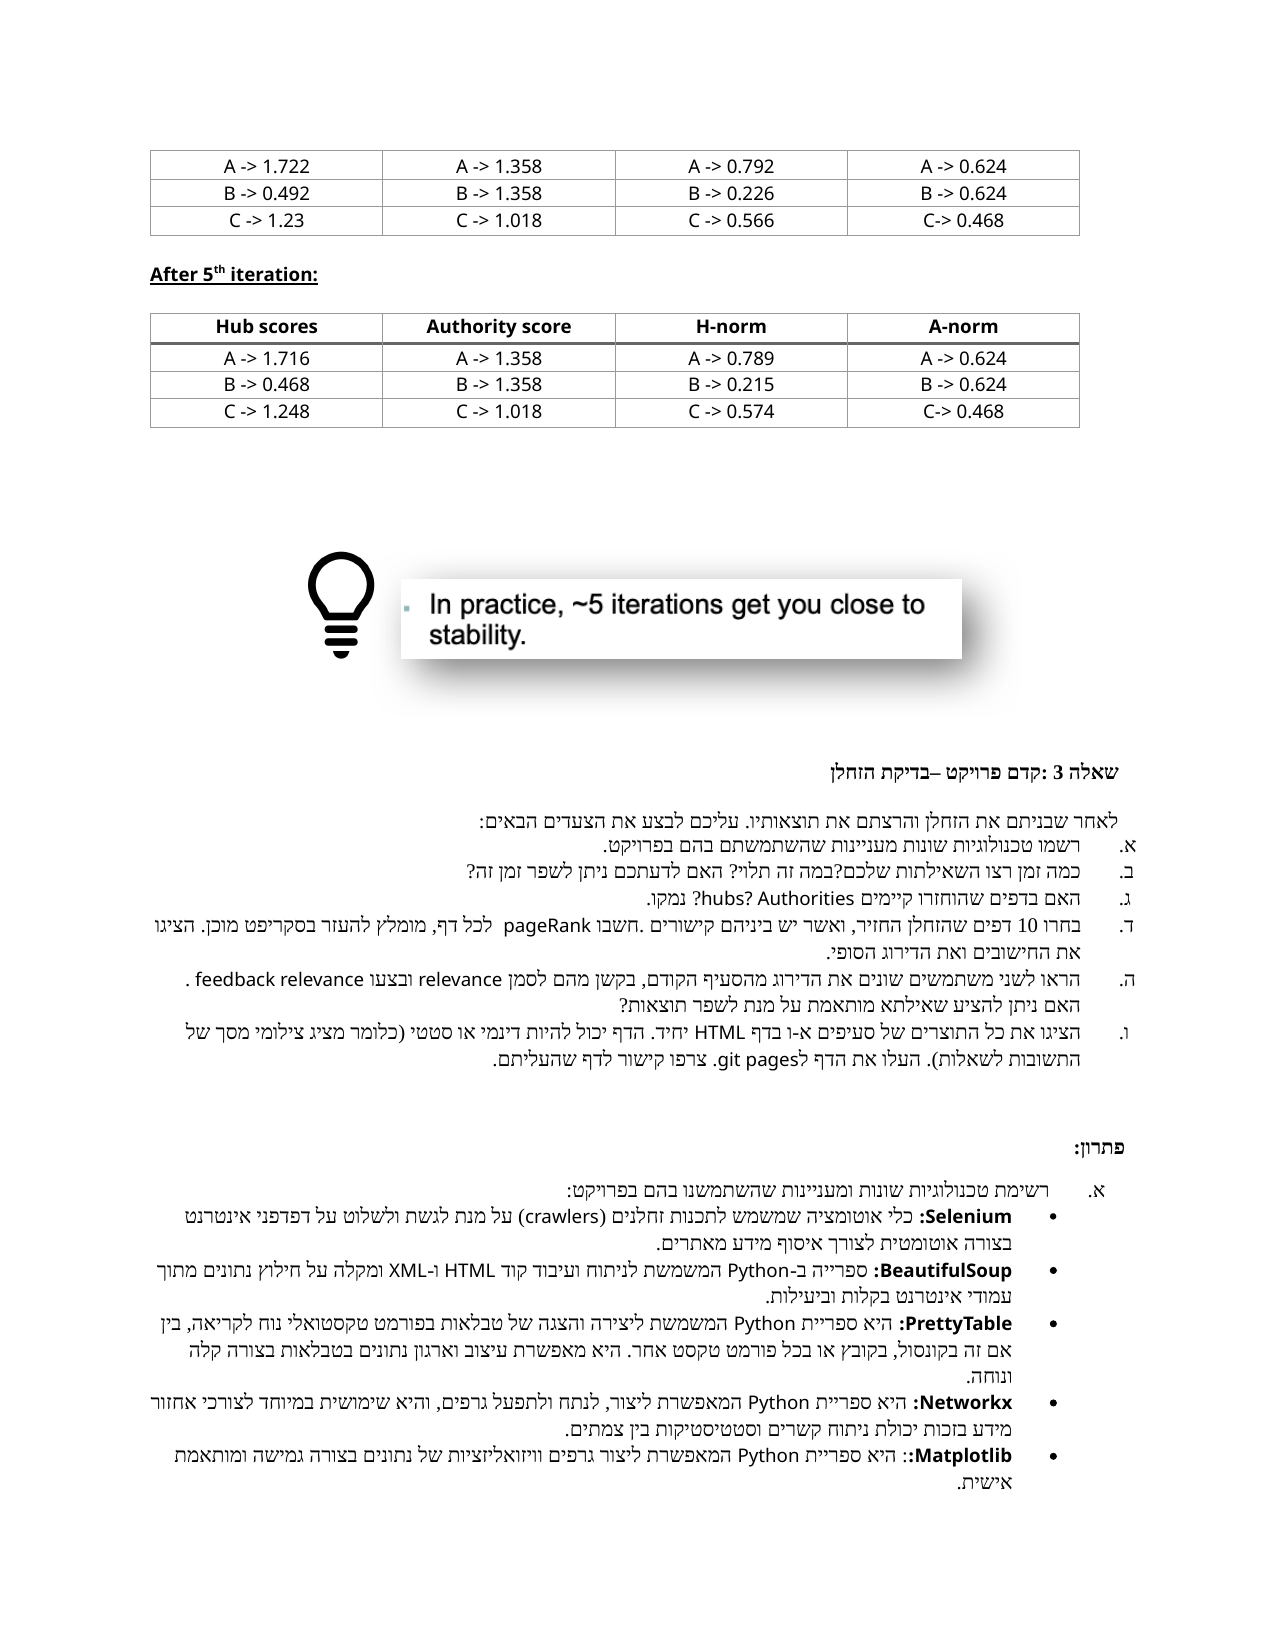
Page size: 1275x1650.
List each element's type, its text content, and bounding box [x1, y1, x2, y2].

list הציגו את כל התוצרים של סעיפים א-ו בדף HTML יחיד. הדף יכול להיות דינמי או סטטי (כלומר מציג צילומי מסך של התשובות לשאלות). העלו את הדף לgit pages. צרפו קישור לדף שהעליתם. [150, 1019, 1119, 1072]
table_cell A -> 0.624 [848, 151, 1079, 179]
table_cell B -> 1.358 [383, 180, 615, 206]
list BeautifulSoup: ספרייה ב-Python המשמשת לניתוח ועיבוד קוד HTML ו-XML ומקלה על חילוץ נתונים מתוך עמודי אינטרנט בקלות וביעילות. [150, 1257, 1050, 1308]
table_cell B -> 0.624 [848, 180, 1079, 206]
table_cell B -> 0.468 [151, 372, 382, 398]
table_cell C -> 1.018 [383, 207, 615, 235]
table_cell B -> 0.624 [848, 372, 1079, 398]
table_cell C-> 0.468 [848, 207, 1079, 235]
table_cell B -> 1.358 [383, 372, 615, 398]
list האם בדפים שהוחזרו קיימים hubs? Authorities? נמקו. [150, 885, 1119, 911]
text לאחר שבניתם את הזחלן והרצתם את תוצאותיו. עליכם לבצע את הצעדים הבאים: [150, 809, 1119, 833]
list כמה זמן רצו השאילתות שלכם?במה זה תלוי? האם לדעתכם ניתן לשפר זמן זה? [150, 859, 1119, 883]
table_cell C -> 1.23 [151, 207, 382, 235]
table_header Authority score [383, 314, 615, 342]
table_cell C -> 1.248 [151, 399, 382, 427]
list רשימת טכנולוגיות שונות ומעניינות שהשתמשנו בהם בפרויקט: [150, 1178, 1087, 1202]
list Matplotlib:: היא ספריית Python המאפשרת ליצור גרפים וויזואליזציות של נתונים בצורה גמישה ומותאמת אישית. [150, 1443, 1050, 1494]
text After 5th iteration: [150, 262, 1125, 287]
list PrettyTable: היא ספריית Python המשמשת ליצירה והצגה של טבלאות בפורמט טקסטואלי נוח לקריאה, בין אם זה בקונסול, בקובץ או בכל פורמט טקסט אחר. היא מאפשרת עיצוב וארגון נתונים בטבלאות בצורה קלה ונוחה. [150, 1310, 1050, 1388]
text שאלה 3 :קדם פרויקט –בדיקת הזחלן [150, 759, 1119, 784]
table_cell C -> 0.574 [616, 399, 847, 427]
list Selenium: כלי אוטומציה שמשמש לתכנות זחלנים (crawlers) על מנת לגשת ולשלוט על דפדפני אינטרנט בצורה אוטומטית לצורך איסוף מידע מאתרים. [150, 1203, 1050, 1255]
list רשמו טכנולוגיות שונות מעניינות שהשתמשתם בהם בפרויקט. [150, 833, 1119, 857]
table_cell A -> 1.722 [151, 151, 382, 179]
table_cell B -> 0.492 [151, 180, 382, 206]
table_cell A -> 1.358 [383, 151, 615, 179]
table_cell A -> 1.358 [383, 345, 615, 371]
table_header A-norm [848, 314, 1079, 342]
list הראו לשני משתמשים שונים את הדירוג מהסעיף הקודם, בקשן מהם לסמן relevance ובצעו feedback relevance .האם ניתן להציע שאילתא מותאמת על מנת לשפר תוצאות? [150, 966, 1119, 1017]
table_cell A -> 0.792 [616, 151, 847, 179]
table_header Hub scores [151, 314, 382, 342]
table_cell A -> 0.789 [616, 345, 847, 371]
list Networkx: היא ספריית Python המאפשרת ליצור, לנתח ולתפעל גרפים, והיא שימושית במיוחד לצורכי אחזור מידע בזכות יכולת ניתוח קשרים וסטטיסטיקות בין צמתים. [150, 1389, 1050, 1441]
table_cell B -> 0.215 [616, 372, 847, 398]
table_header H-norm [616, 314, 847, 342]
table_cell B -> 0.226 [616, 180, 847, 206]
table_cell C -> 0.566 [616, 207, 847, 235]
list בחרו 10 דפים שהזחלן החזיר, ואשר יש ביניהם קישורים .חשבו pageRank לכל דף, מומלץ להעזר בסקריפט מוכן. הציגו את החישובים ואת הדירוג הסופי. [150, 913, 1119, 964]
table_cell A -> 1.716 [151, 345, 382, 371]
picture [280, 544, 962, 666]
text פתרון: [150, 1135, 1125, 1159]
table_cell C-> 0.468 [848, 399, 1079, 427]
table_cell A -> 0.624 [848, 345, 1079, 371]
table_cell C -> 1.018 [383, 399, 615, 427]
